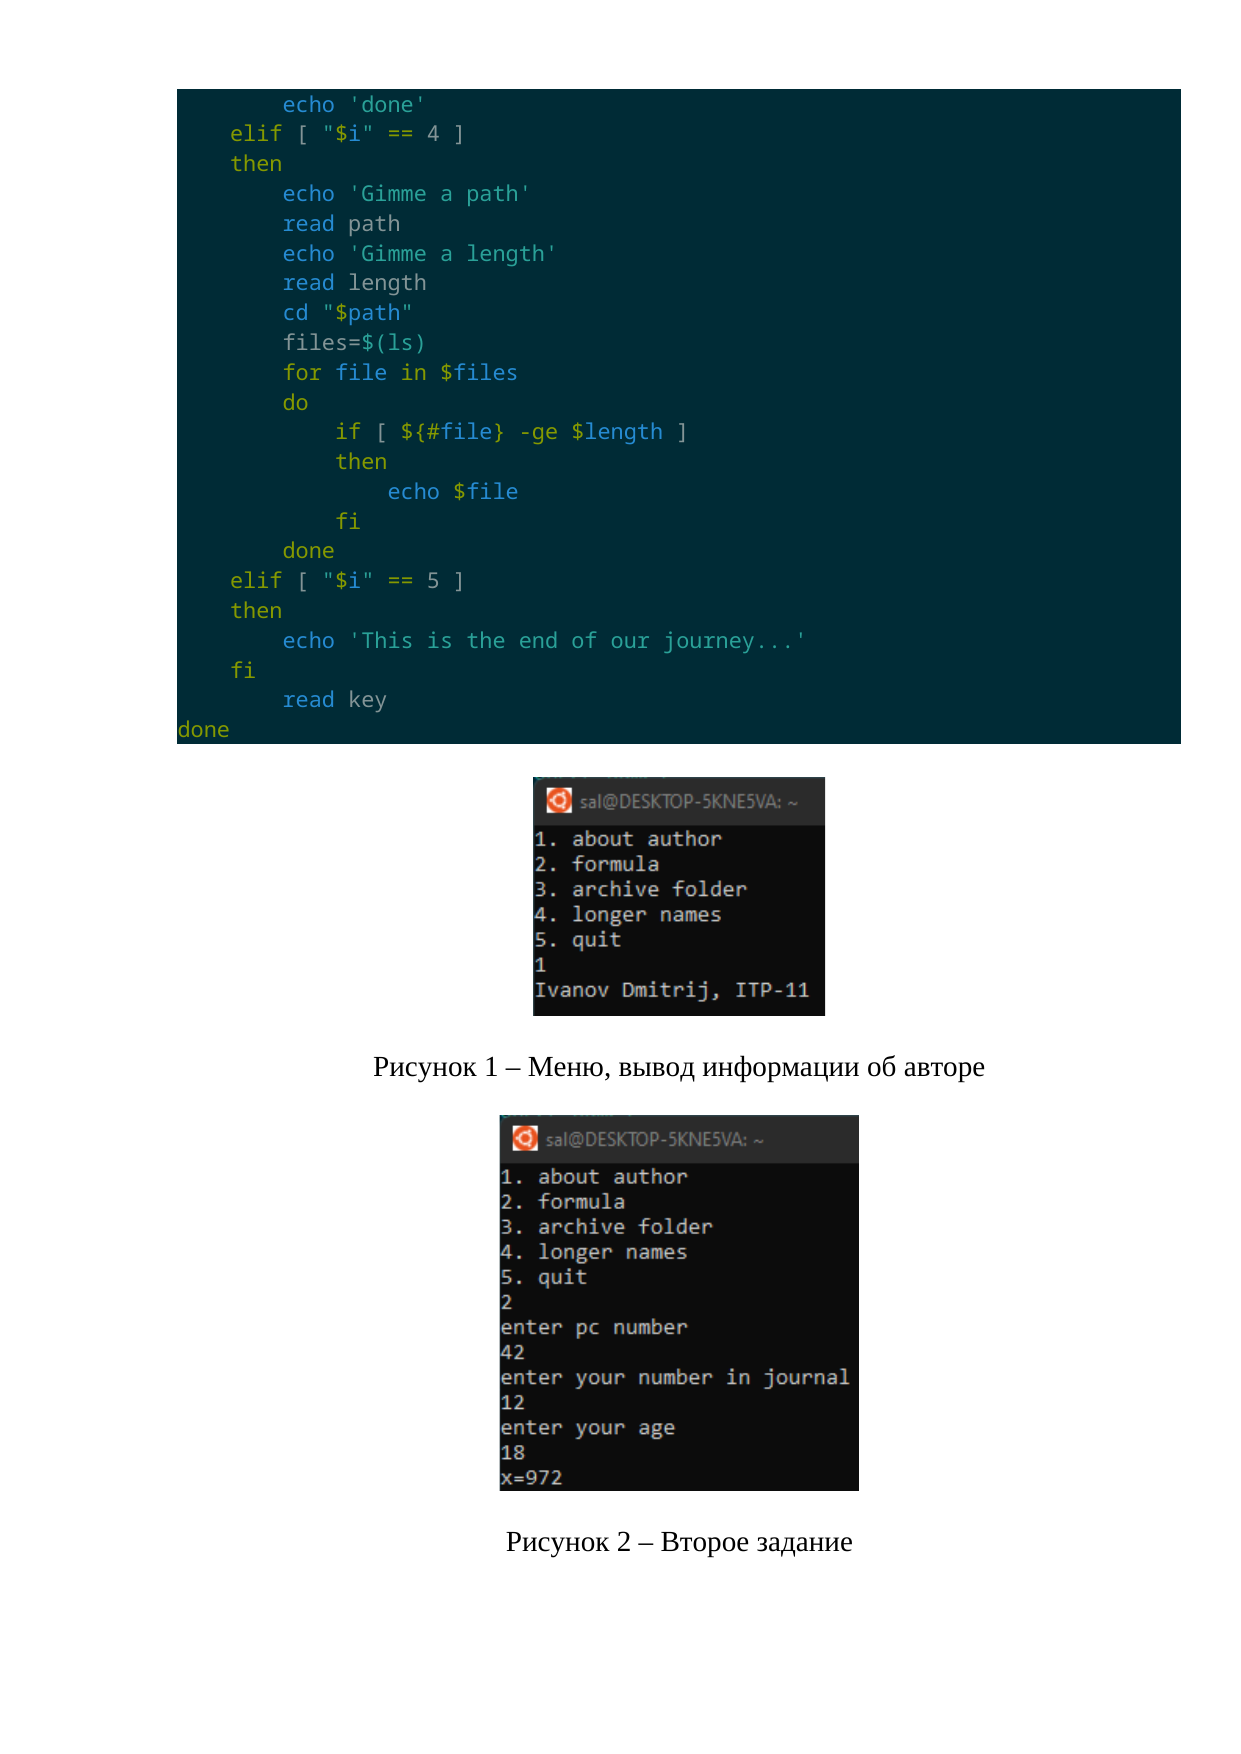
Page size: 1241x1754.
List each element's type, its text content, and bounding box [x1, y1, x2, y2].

text read key [177, 684, 1181, 714]
picture [533, 777, 826, 1016]
text for file in $files [177, 357, 1181, 387]
text then [177, 446, 1181, 476]
text cd "$path" [177, 297, 1181, 327]
text elif [ "$i" == 5 ] [177, 565, 1181, 595]
text echo 'Gimme a path' [177, 178, 1181, 208]
text echo 'Gimme a length' [177, 238, 1181, 267]
text then [177, 595, 1181, 625]
text read length [177, 267, 1181, 297]
text echo 'This is the end of our journey...' [177, 625, 1181, 655]
text Рисунок 1 – Меню, вывод информации об авторе [177, 1049, 1181, 1082]
text read path [177, 208, 1181, 238]
text files=$(ls) [177, 327, 1181, 357]
text then [177, 148, 1181, 178]
text fi [177, 655, 1181, 684]
text Рисунок 2 – Второе задание [177, 1524, 1181, 1558]
text elif [ "$i" == 4 ] [177, 118, 1181, 148]
text echo 'done' [177, 89, 1181, 118]
text if [ ${#file} -ge $length ] [177, 416, 1181, 446]
text do [177, 387, 1181, 416]
picture [499, 1115, 859, 1491]
text done [177, 536, 1181, 565]
text echo $file [177, 476, 1181, 506]
text fi [177, 506, 1181, 536]
text done [177, 714, 1181, 744]
